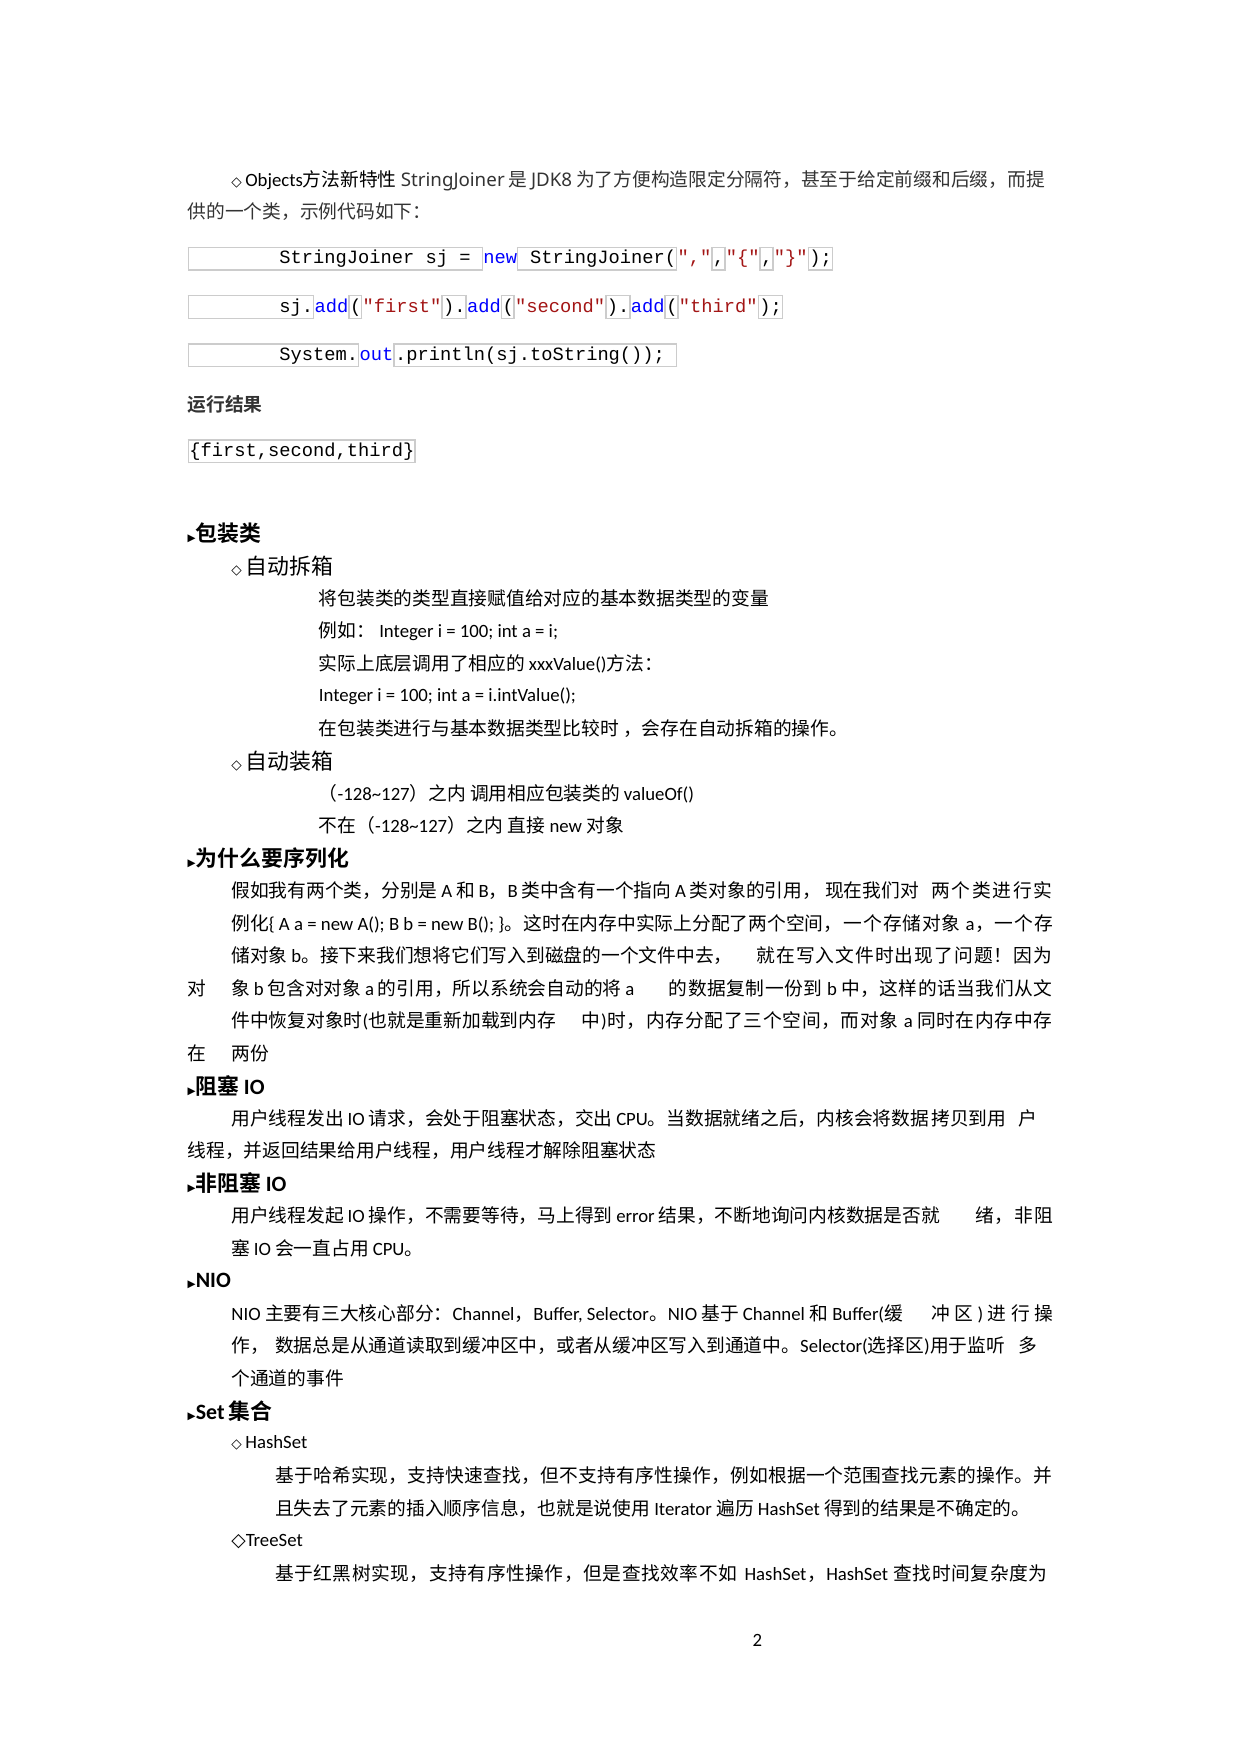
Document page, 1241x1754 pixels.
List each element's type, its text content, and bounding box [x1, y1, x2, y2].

text ▶阻塞IO [187, 1068, 1053, 1101]
text ▶NIO [187, 1263, 1053, 1296]
text StringJoiner sj = new StringJoiner(",","{","}"); [187, 243, 1053, 275]
text System.out.println(sj.toString()); [187, 339, 1053, 371]
text sj.add("first").add("second").add("third"); [187, 291, 1053, 323]
text NIO 主要有三大核心部分：Channel，Buffer, Selector。NIO 基于 Channel 和 Buffer(缓 冲区)进行操 作， 数据总是从通道读取到缓冲区中，或者从缓冲区写入到通道中。Selector(选择区)用于监听 多 个通道的事件 [187, 1296, 1053, 1393]
text 例如： Integer i = 100; int a = i; [187, 613, 1053, 646]
text ◇TreeSet [187, 1523, 1053, 1556]
text ▶包装类 [187, 516, 1053, 548]
text ◇自动装箱 [187, 743, 1053, 776]
text 在包装类进行与基本数据类型比较时 ，会存在自动拆箱的操作。 [275, 711, 1053, 743]
text 用户线程发出IO请求，会处于阻塞状态，交出CPU。当数据就绪之后，内核会将数据 拷贝到用 户线程，并返回结果给用户线程，用户线程才解除阻塞状态 [187, 1101, 1053, 1166]
text ◇HashSet [187, 1426, 1053, 1458]
text 将包装类的类型直接赋值给对应的基本数据类型的变量 [187, 581, 1053, 613]
text ▶Set集合 [187, 1393, 1053, 1426]
subtitle 运行结果 [187, 387, 1053, 419]
text 基于哈希实现，支持快速查找，但不支持有序性操作，例如根据一个范围查找元素的操作。并 且失去了元素的插入顺序信息，也就是说使用 Iterator 遍历 HashSet 得到的结果是不确定的。 [187, 1458, 1053, 1523]
text ▶非阻塞IO [187, 1166, 1053, 1198]
text 假如我有两个类，分别是A和B，B类中含有一个指向A类对象的引用， 现在我们对 两个类进行实 例化{ A a = new A(); B b = new B(); }。这时在内存中实际上分配了两个空间， 一个存储对象a，一个存 储对象b。接下来我们想将它们写入到磁盘的一个文件中去， 就在写入文件时出现了问题！因为对 象b包含对对象a的引用，所以系统会自动的将a 的数据复制一份到b中，这样的话当我们从文 件中恢复对象时(也就是重新加载到内存 中)时，内存分配了三个空间，而对象a同时在内存中存在 两份 [187, 873, 1053, 1068]
text 实际上底层调用了相应的xxxValue()方法： [275, 646, 1053, 678]
text 用户线程发起IO操作，不需要等待，马上得到error结果，不断地询问内核数据是否就 绪，非阻 塞IO会一直占用 CPU。 [187, 1198, 1053, 1263]
text ▶为什么要序列化 [187, 841, 1053, 873]
text ◇自动拆箱 [187, 548, 1053, 581]
text Integer i = 100; int a = i.intValue(); [275, 678, 1053, 711]
text 不在（-128~127）之内 直接 new 对象 [187, 808, 1053, 841]
text （-128~127）之内 调用相应包装类的valueOf() [187, 776, 1053, 808]
text 基于红黑树实现，支持有序性操作，但是查找效率不如 HashSet，HashSet 查找时间复杂度为 O(1)，TreeSet 则为 O(logn)； [187, 1556, 1053, 1588]
text ◇Objects⽅法新特性 StringJoiner是JDK8为了方便构造限定分隔符，甚至于给定前缀和后缀，而提供的一个类，示例代码如下： [187, 162, 1053, 227]
text {first,second,third} [187, 435, 1053, 468]
